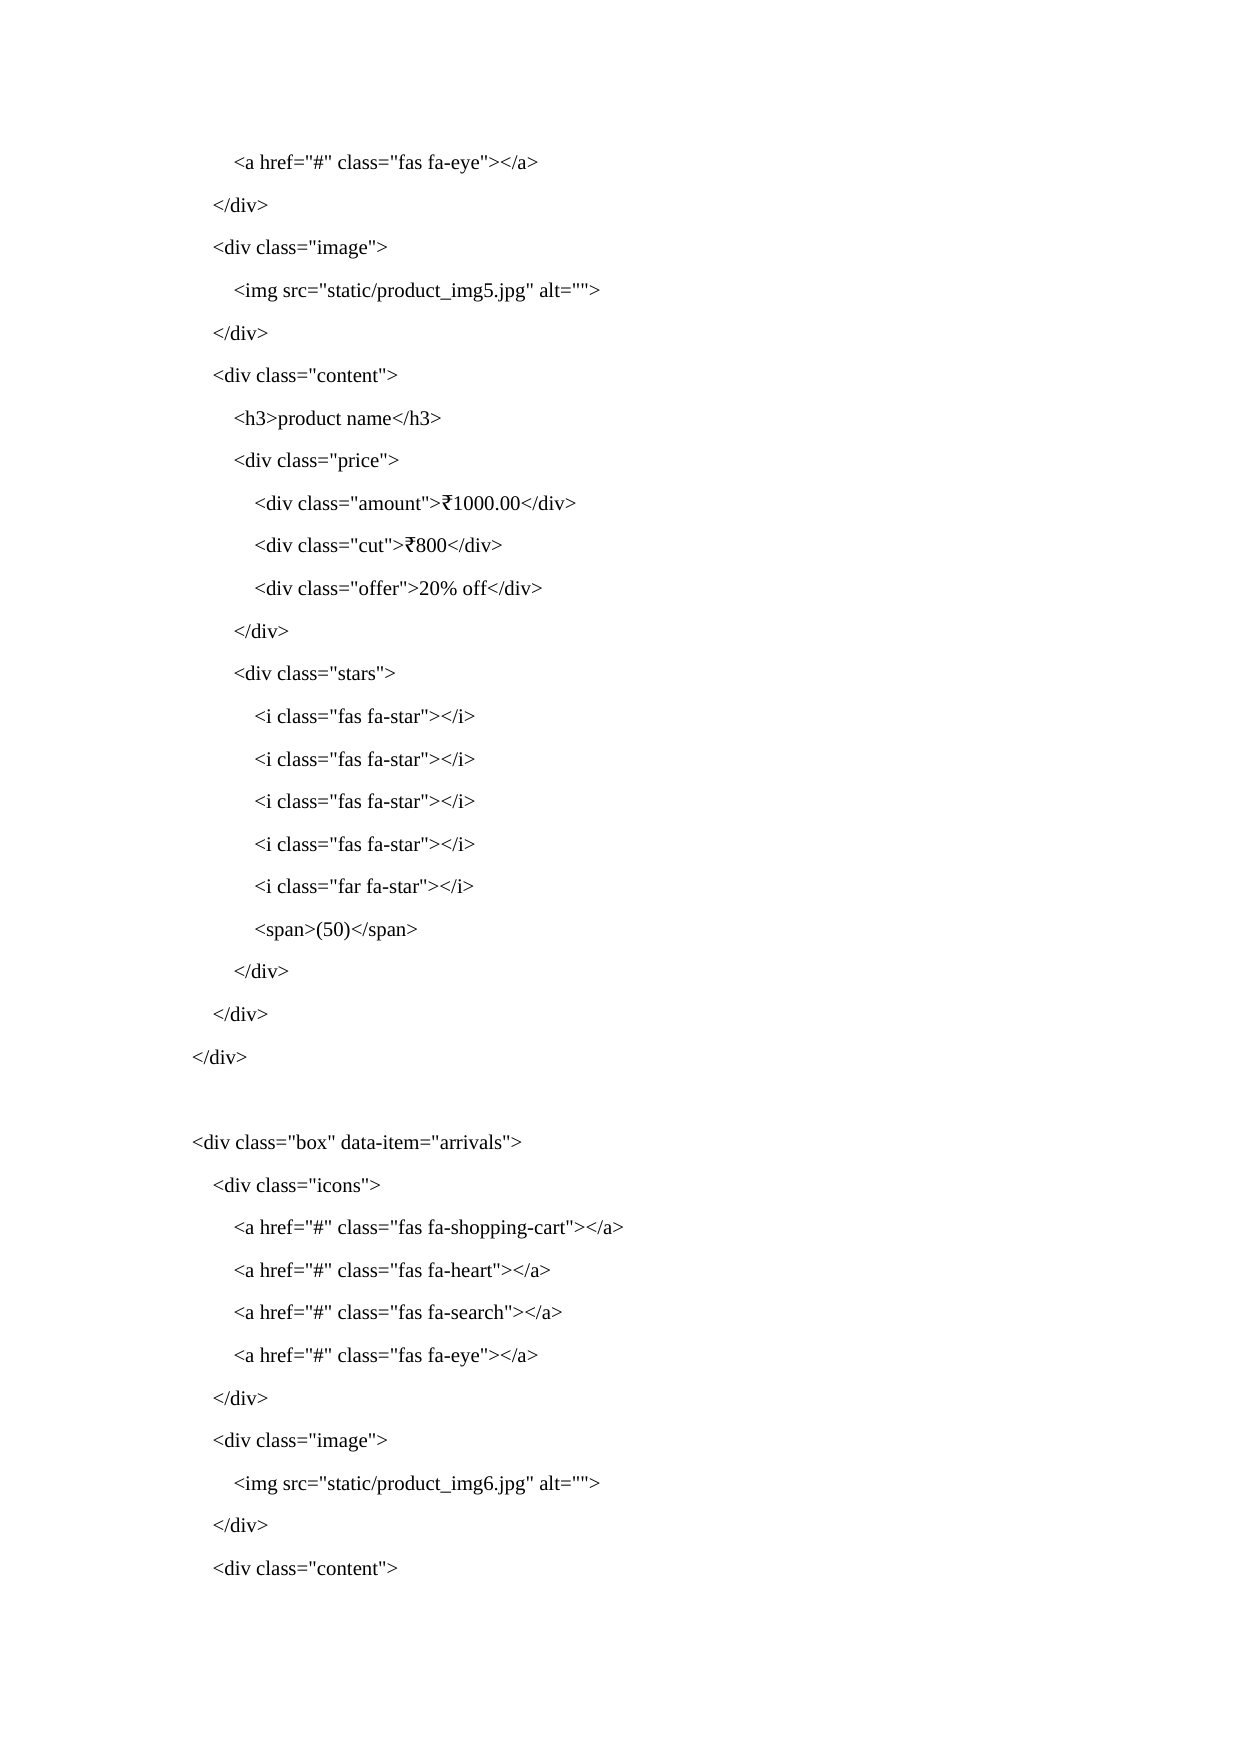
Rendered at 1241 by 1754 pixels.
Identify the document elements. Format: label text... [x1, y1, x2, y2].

text </div> [150, 320, 1090, 344]
text <i class="fas fa-star"></i> [150, 789, 1090, 813]
text <a href="#" class="fas fa-heart"></a> [150, 1258, 1090, 1282]
text <h3>product name</h3> [150, 406, 1090, 430]
text <a href="#" class="fas fa-eye"></a> [150, 1343, 1090, 1367]
text </div> [150, 619, 1090, 643]
text <div class="content"> [150, 1556, 1090, 1580]
text <img src="static/product_img5.jpg" alt=""> [150, 278, 1090, 302]
text <div class="image"> [150, 235, 1090, 259]
text <img src="static/product_img6.jpg" alt=""> [150, 1471, 1090, 1495]
text <i class="fas fa-star"></i> [150, 746, 1090, 771]
text </div> [150, 1513, 1090, 1537]
text <div class="box" data-item="arrivals"> [150, 1130, 1090, 1154]
text <div class="stars"> [150, 661, 1090, 685]
text <i class="far fa-star"></i> [150, 874, 1090, 898]
text <div class="icons"> [150, 1172, 1090, 1197]
text <div class="price"> [150, 448, 1090, 472]
text <i class="fas fa-star"></i> [150, 832, 1090, 856]
text <div class="offer">20% off</div> [150, 576, 1090, 600]
text </div> [150, 1045, 1090, 1069]
text <a href="#" class="fas fa-search"></a> [150, 1300, 1090, 1324]
text <div class="amount">₹1000.00</div> [150, 491, 1090, 515]
text <div class="image"> [150, 1428, 1090, 1452]
text <span>(50)</span> [150, 917, 1090, 941]
text <a href="#" class="fas fa-eye"></a> [150, 150, 1090, 174]
text <a href="#" class="fas fa-shopping-cart"></a> [150, 1215, 1090, 1239]
text </div> [150, 959, 1090, 983]
text <i class="fas fa-star"></i> [150, 704, 1090, 728]
text <div class="content"> [150, 363, 1090, 387]
text </div> [150, 1002, 1090, 1026]
text </div> [150, 193, 1090, 217]
text </div> [150, 1386, 1090, 1409]
text <div class="cut">₹800</div> [150, 533, 1090, 557]
